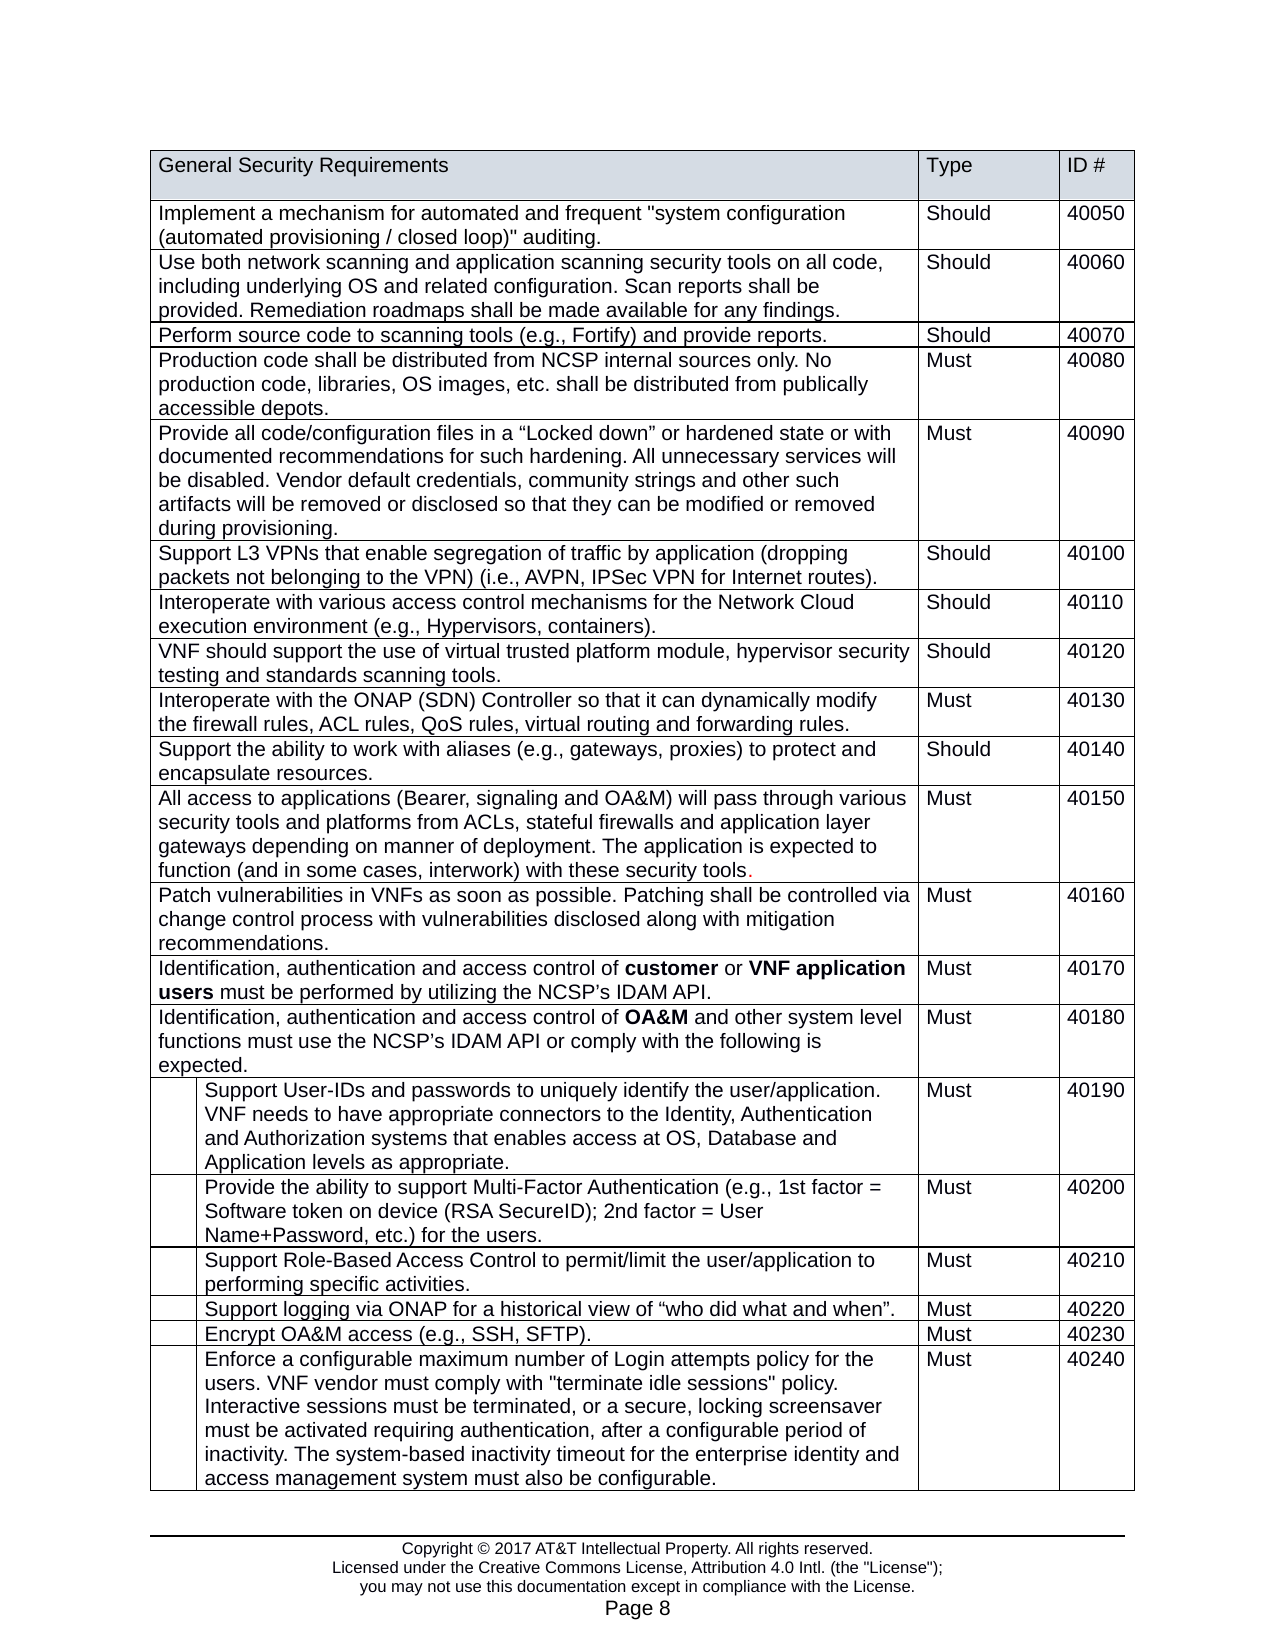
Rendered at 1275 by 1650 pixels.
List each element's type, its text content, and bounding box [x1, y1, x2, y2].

table_cell Use both network scanning and application scanning security tools on all code, including underlying OS and related configuration. Scan reports shall be provided. Remediation roadmaps shall be made available for any findings. [151, 250, 918, 321]
table_cell 40130 [1060, 688, 1134, 736]
table_cell Should [919, 250, 1059, 321]
table_cell 40120 [1060, 639, 1134, 687]
table_cell All access to applications (Bearer, signaling and OA&M) will pass through various security tools and platforms from ACLs, stateful firewalls and application layer gateways depending on manner of deployment. The application is expected to function (and in some cases, interwork) with these security tools. [151, 786, 918, 882]
table_cell Must [919, 348, 1059, 419]
table_cell 40110 [1060, 590, 1134, 638]
table_cell [151, 1321, 196, 1345]
table_cell 40190 [1060, 1078, 1134, 1173]
table_cell Provide the ability to support Multi-Factor Authentication (e.g., 1st factor = Software token on device (RSA SecureID); 2nd factor = User Name+Password, etc.) for the users. [197, 1175, 918, 1246]
table_cell Must [919, 1175, 1059, 1246]
table_cell Must [919, 1248, 1059, 1295]
table_cell [151, 1175, 196, 1246]
table_cell [151, 1296, 196, 1320]
table_cell 40100 [1060, 541, 1134, 589]
table_cell Implement a mechanism for automated and frequent "system configuration (automated provisioning / closed loop)" auditing. [151, 201, 918, 248]
table_cell [151, 1346, 196, 1490]
table_cell Must [919, 956, 1059, 1004]
table_cell Should [919, 201, 1059, 248]
table_cell Interoperate with various access control mechanisms for the Network Cloud execution environment (e.g., Hypervisors, containers). [151, 590, 918, 638]
table_header Type [919, 151, 1059, 199]
table_cell Must [919, 1346, 1059, 1490]
table_cell 40070 [1060, 323, 1134, 346]
table_cell Should [919, 541, 1059, 589]
table_cell Production code shall be distributed from NCSP internal sources only. No production code, libraries, OS images, etc. shall be distributed from publically accessible depots. [151, 348, 918, 419]
table_cell 40090 [1060, 420, 1134, 540]
table_cell [151, 1078, 196, 1173]
table_cell 40240 [1060, 1346, 1134, 1490]
table_cell Encrypt OA&M access (e.g., SSH, SFTP). [197, 1321, 918, 1345]
table_header ID # [1060, 151, 1134, 199]
table_cell 40060 [1060, 250, 1134, 321]
table_cell 40170 [1060, 956, 1134, 1004]
table_cell Patch vulnerabilities in VNFs as soon as possible. Patching shall be controlled via change control process with vulnerabilities disclosed along with mitigation recommendations. [151, 883, 918, 955]
table_cell 40200 [1060, 1175, 1134, 1246]
table_cell 40220 [1060, 1296, 1134, 1320]
table_cell Support User-IDs and passwords to uniquely identify the user/application. VNF needs to have appropriate connectors to the Identity, Authentication and Authorization systems that enables access at OS, Database and Application levels as appropriate. [197, 1078, 918, 1173]
table_cell Must [919, 883, 1059, 955]
table_cell Should [919, 737, 1059, 785]
table_cell [151, 1248, 196, 1295]
table_cell Must [919, 420, 1059, 540]
table_cell Must [919, 688, 1059, 736]
table_cell Support logging via ONAP for a historical view of “who did what and when”. [197, 1296, 918, 1320]
table_cell VNF should support the use of virtual trusted platform module, hypervisor security testing and standards scanning tools. [151, 639, 918, 687]
table_cell Should [919, 639, 1059, 687]
table_cell 40050 [1060, 201, 1134, 248]
table_cell 40180 [1060, 1005, 1134, 1077]
table_cell Perform source code to scanning tools (e.g., Fortify) and provide reports. [151, 323, 918, 346]
table_cell Must [919, 1296, 1059, 1320]
table_cell Support the ability to work with aliases (e.g., gateways, proxies) to protect and encapsulate resources. [151, 737, 918, 785]
table_cell 40140 [1060, 737, 1134, 785]
table_cell Enforce a configurable maximum number of Login attempts policy for the users. VNF vendor must comply with "terminate idle sessions" policy. Interactive sessions must be terminated, or a secure, locking screensaver must be activated requiring authentication, after a configurable period of inactivity. The system-based inactivity timeout for the enterprise identity and access management system must also be configurable. [197, 1346, 918, 1490]
table_cell Identification, authentication and access control of customer or VNF application users must be performed by utilizing the NCSP’s IDAM API. [151, 956, 918, 1004]
table_cell 40160 [1060, 883, 1134, 955]
table_cell 40230 [1060, 1321, 1134, 1345]
table_cell Identification, authentication and access control of OA&M and other system level functions must use the NCSP’s IDAM API or comply with the following is expected. [151, 1005, 918, 1077]
table_header General Security Requirements [151, 151, 918, 199]
table_cell Support L3 VPNs that enable segregation of traffic by application (dropping packets not belonging to the VPN) (i.e., AVPN, IPSec VPN for Internet routes). [151, 541, 918, 589]
table_cell 40080 [1060, 348, 1134, 419]
table_cell Must [919, 1005, 1059, 1077]
table_cell Provide all code/configuration files in a “Locked down” or hardened state or with documented recommendations for such hardening. All unnecessary services will be disabled. Vendor default credentials, community strings and other such artifacts will be removed or disclosed so that they can be modified or removed during provisioning. [151, 420, 918, 540]
table_cell 40210 [1060, 1248, 1134, 1295]
table_cell Must [919, 1078, 1059, 1173]
table_cell Support Role-Based Access Control to permit/limit the user/application to performing specific activities. [197, 1248, 918, 1295]
table_cell Must [919, 1321, 1059, 1345]
table_cell 40150 [1060, 786, 1134, 882]
table_cell Must [919, 786, 1059, 882]
table_cell Should [919, 590, 1059, 638]
table_cell Interoperate with the ONAP (SDN) Controller so that it can dynamically modify the firewall rules, ACL rules, QoS rules, virtual routing and forwarding rules. [151, 688, 918, 736]
table_cell Should [919, 323, 1059, 346]
